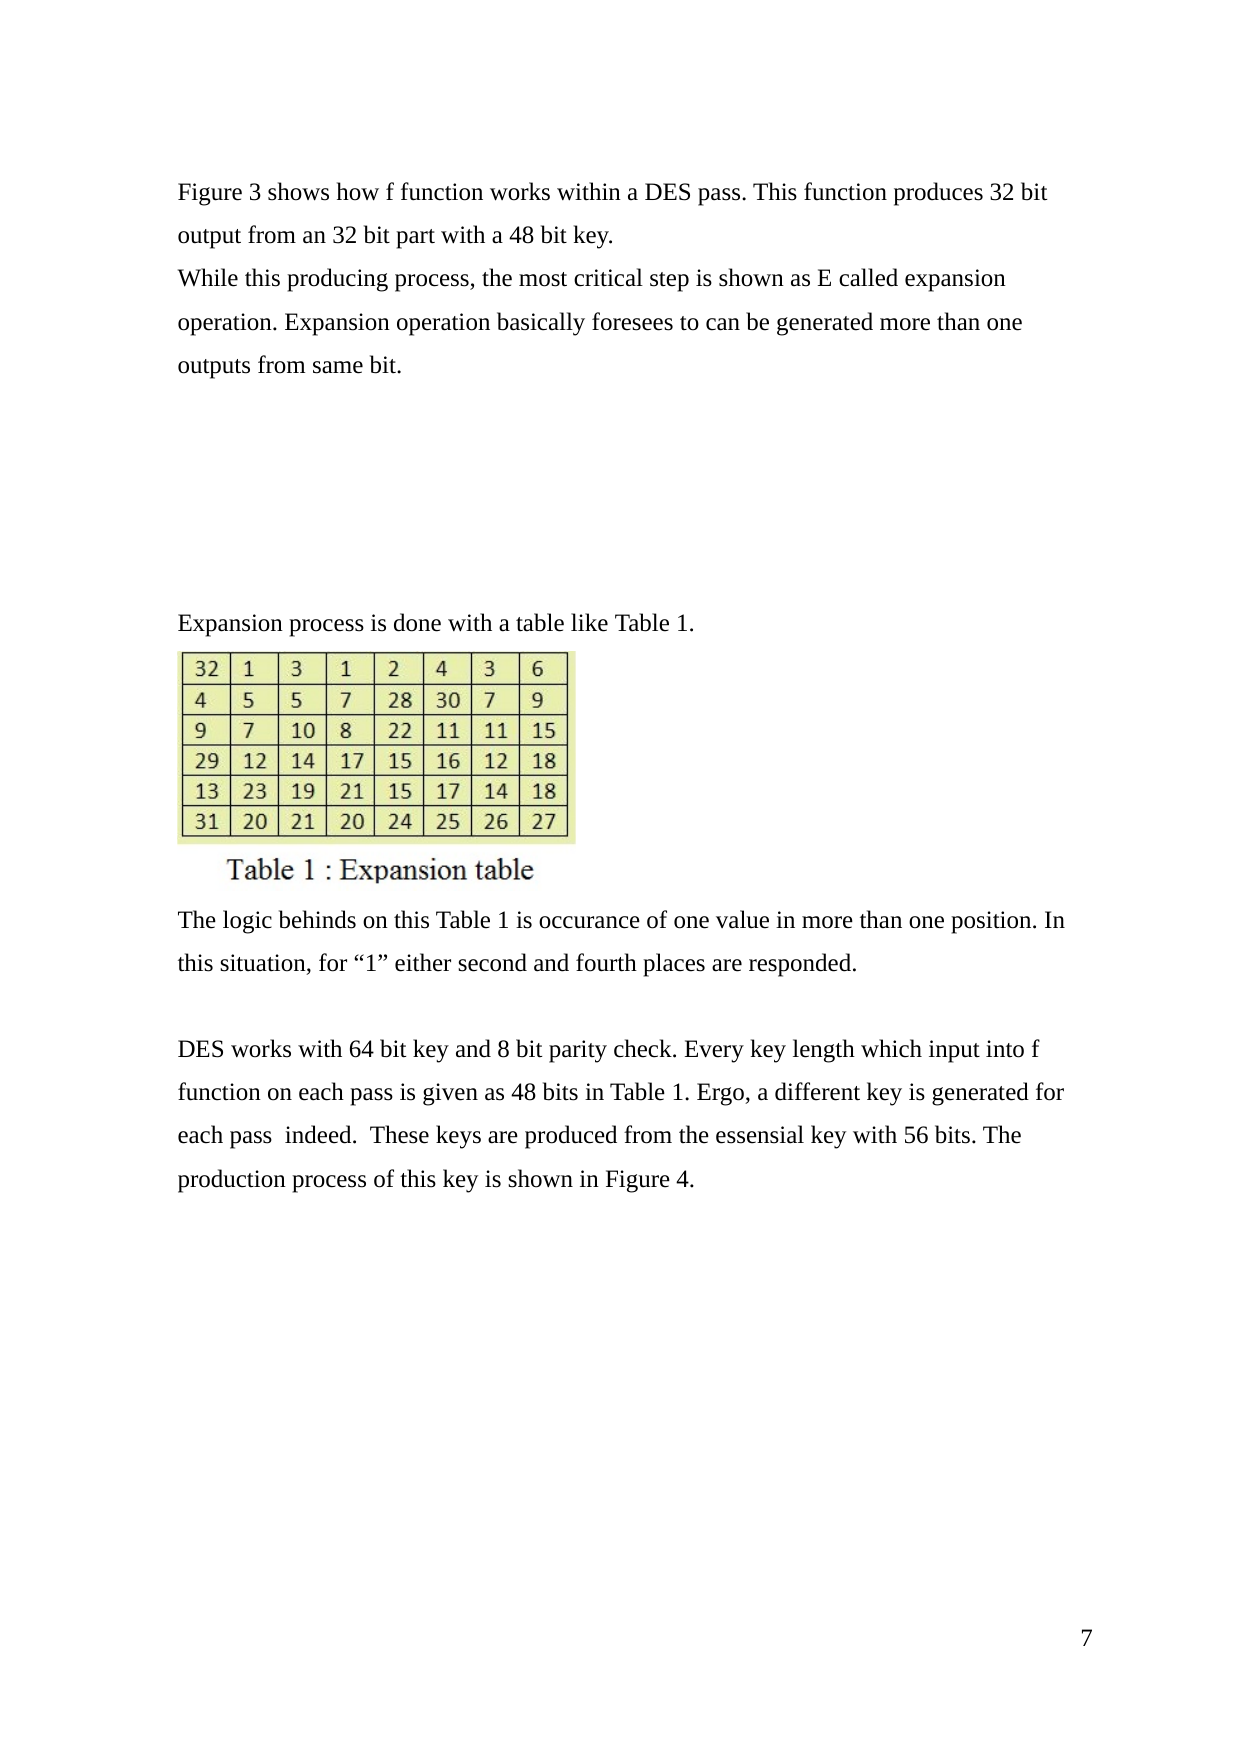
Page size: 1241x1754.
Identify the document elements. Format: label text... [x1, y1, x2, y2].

text While this producing process, the most critical step is shown as E called expansion operation. Expansion operation basically foresees to can be generated more than one outputs from same bit. [177, 263, 1092, 378]
text Figure 3 shows how f function works within a DES pass. This function produces 32 bit output from an 32 bit part with a 48 bit key. [177, 177, 1092, 249]
picture [177, 651, 577, 891]
text The logic behinds on this Table 1 is occurance of one value in more than one position. In this situation, for “1” either second and fourth places are responded. [177, 905, 1092, 977]
text DES works with 64 bit key and 8 bit parity check. Every key length which input into f function on each pass is given as 48 bits in Table 1. Ergo, a different key is generated for each pass indeed. These keys are produced from the essensial key with 56 bits. The production process of this key is shown in Figure 4. [177, 1034, 1092, 1192]
text Expansion process is done with a table like Table 1. [177, 608, 1092, 637]
